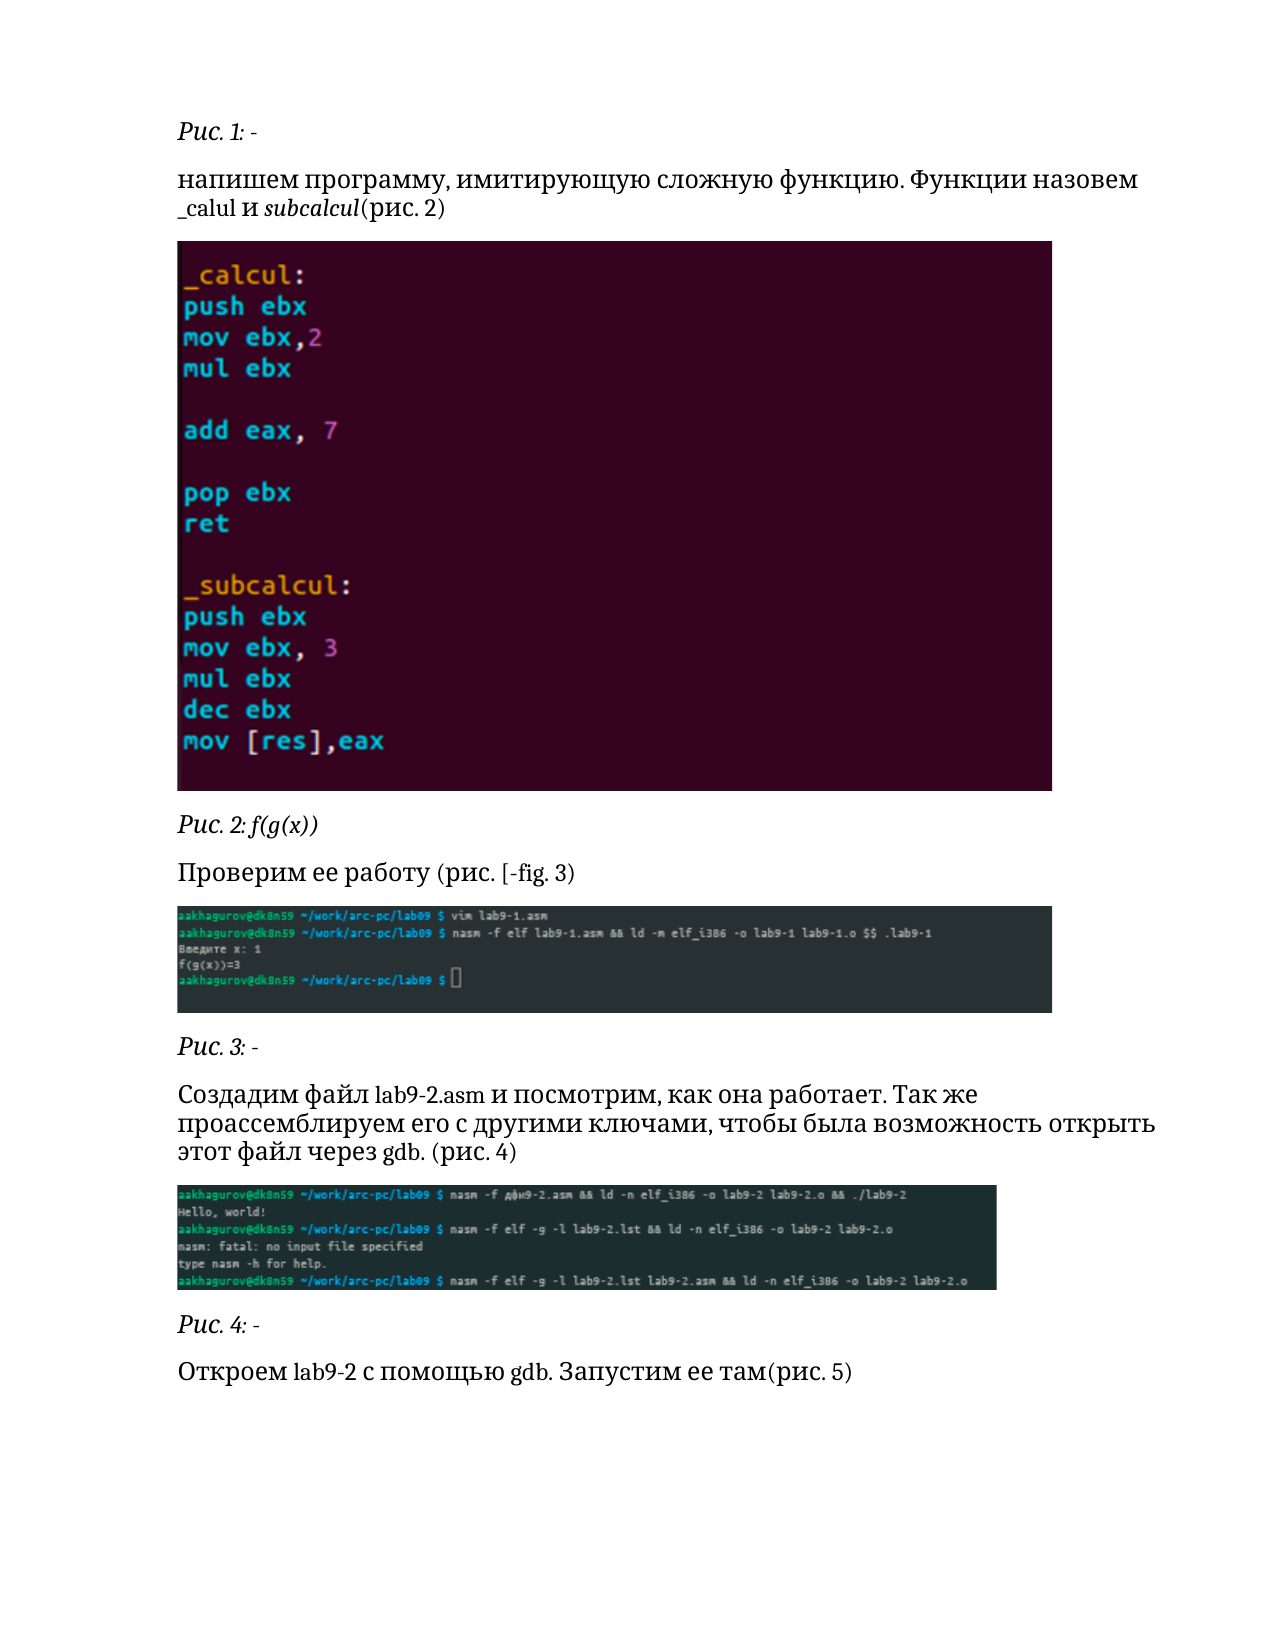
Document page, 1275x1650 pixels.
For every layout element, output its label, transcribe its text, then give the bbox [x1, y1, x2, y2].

text Откроем lab9-2 с помощью gdb. Запустим ее там(рис. 5) [177, 1358, 1186, 1387]
picture [177, 1185, 997, 1290]
text Рис. 3: - [177, 1033, 1186, 1062]
picture [177, 906, 1053, 1013]
picture [177, 241, 1053, 791]
text Рис. 2: f(g(x)) [177, 811, 1186, 840]
text Рис. 1: - [177, 118, 1186, 147]
text Проверим ее работу (рис. [-fig. 3) [177, 859, 1186, 887]
text Создадим файл lab9-2.asm и посмотрим, как она работает. Так же проассемблируем его с другими ключами, чтобы была возможность открыть этот файл через gdb. (рис. 4) [177, 1081, 1186, 1167]
text напишем программу, имитирующую сложную функцию. Функции назовем _calul и subcalcul(рис. 2) [177, 166, 1186, 223]
text Рис. 4: - [177, 1311, 1186, 1339]
